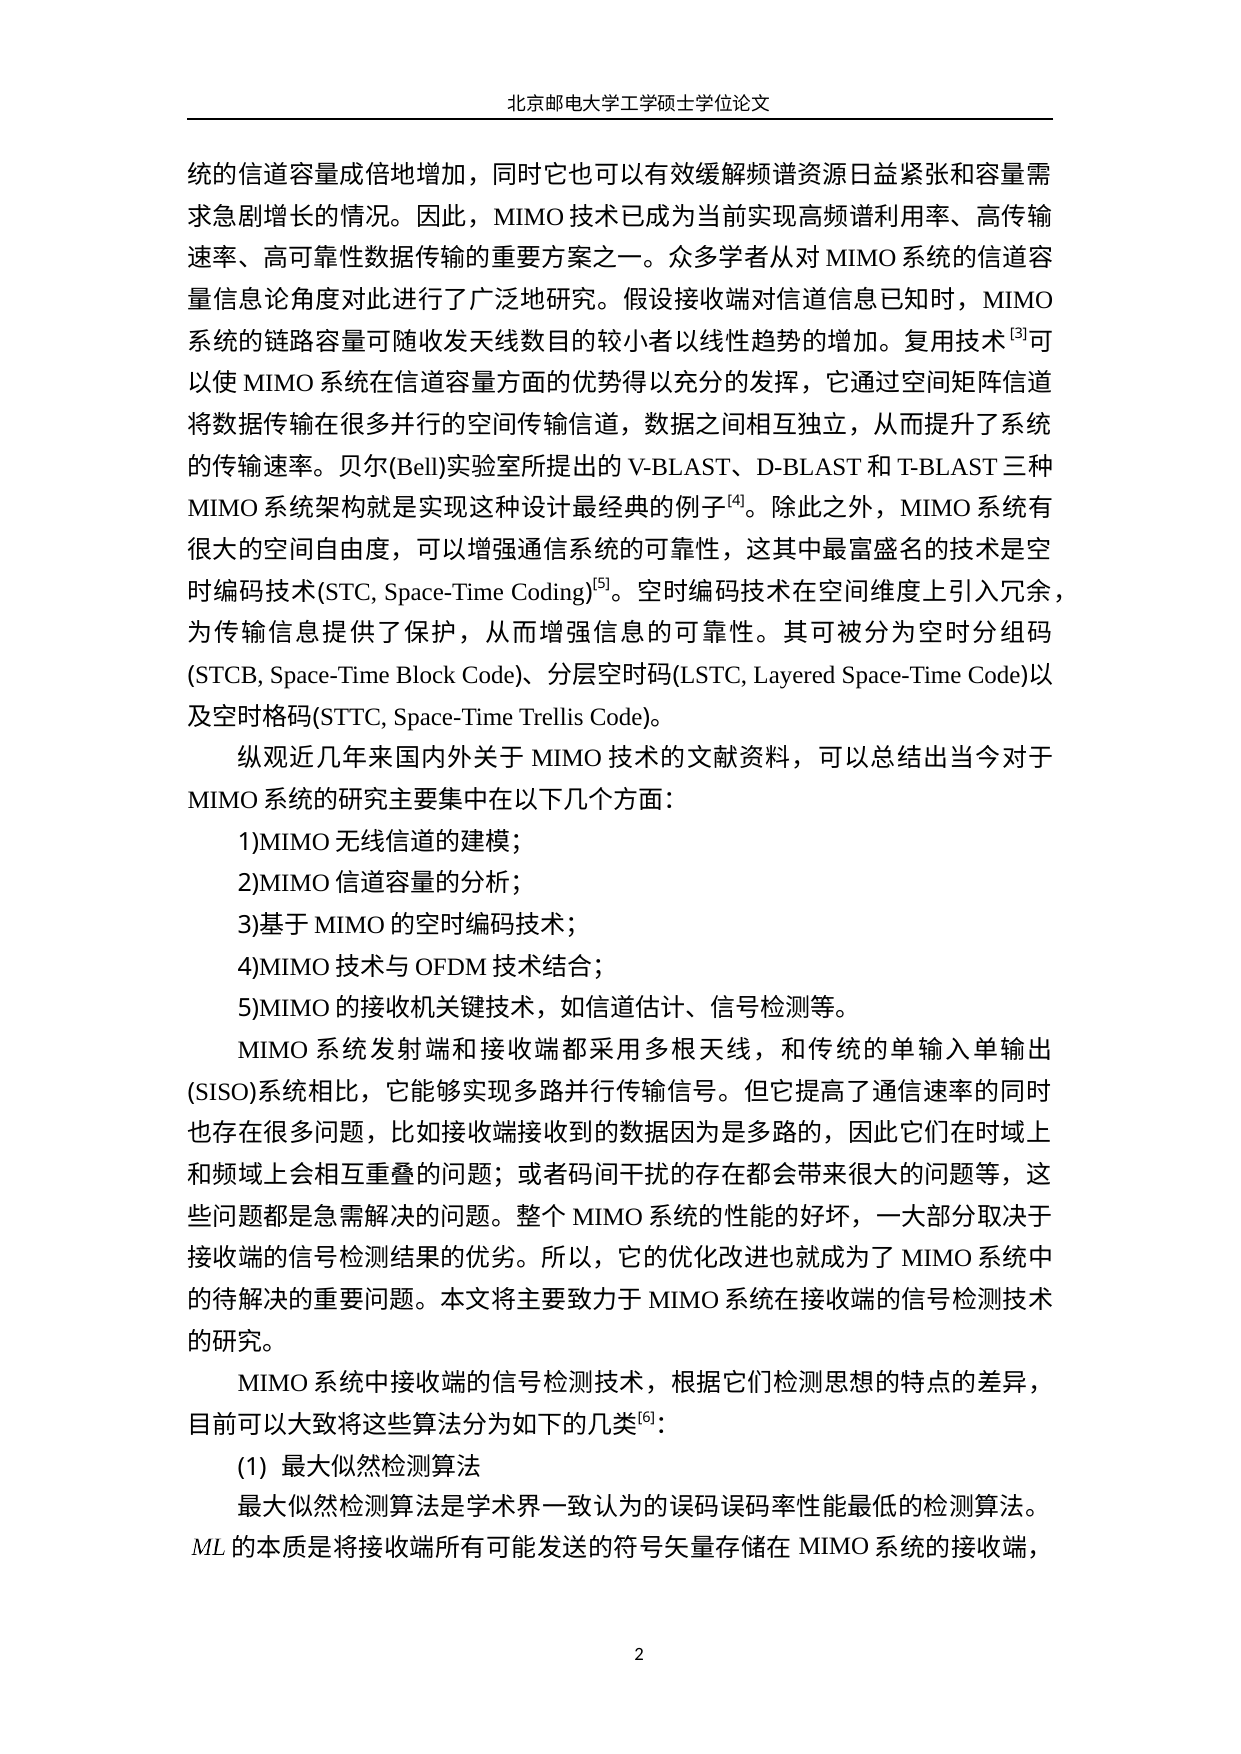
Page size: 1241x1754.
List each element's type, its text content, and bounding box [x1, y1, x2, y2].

text MIMO系统发射端和接收端都采用多根天线，和传统的单输入单输出(SISO)系统相比，它能够实现多路并行传输信号。但它提高了通信速率的同时也存在很多问题，比如接收端接收到的数据因为是多路的，因此它们在时域上和频域上会相互重叠的问题；或者码间干扰的存在都会带来很大的问题等，这些问题都是急需解决的问题。整个MIMO系统的性能的好坏，一大部分取决于接收端的信号检测结果的优劣。所以，它的优化改进也就成为了MIMO系统中的待解决的重要问题。本文将主要致力于MIMO系统在接收端的信号检测技术的研究。 [187, 1025, 1053, 1358]
list 最大似然检测算法 [237, 1442, 1053, 1483]
text 4)MIMO技术与OFDM技术结合； [187, 942, 1053, 983]
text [187, 1483, 1053, 1567]
text MIMO系统中接收端的信号检测技术，根据它们检测思想的特点的差异，目前可以大致将这些算法分为如下的几类[6]： [187, 1358, 1053, 1442]
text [187, 150, 1053, 733]
text 2)MIMO信道容量的分析； [187, 858, 1053, 900]
text 5)MIMO的接收机关键技术，如信道估计、信号检测等。 [187, 983, 1053, 1025]
text 1)MIMO无线信道的建模； [187, 817, 1053, 858]
text 纵观近几年来国内外关于MIMO技术的文献资料，可以总结出当今对于MIMO系统的研究主要集中在以下几个方面： [187, 733, 1053, 817]
text 3)基于MIMO的空时编码技术； [187, 900, 1053, 942]
